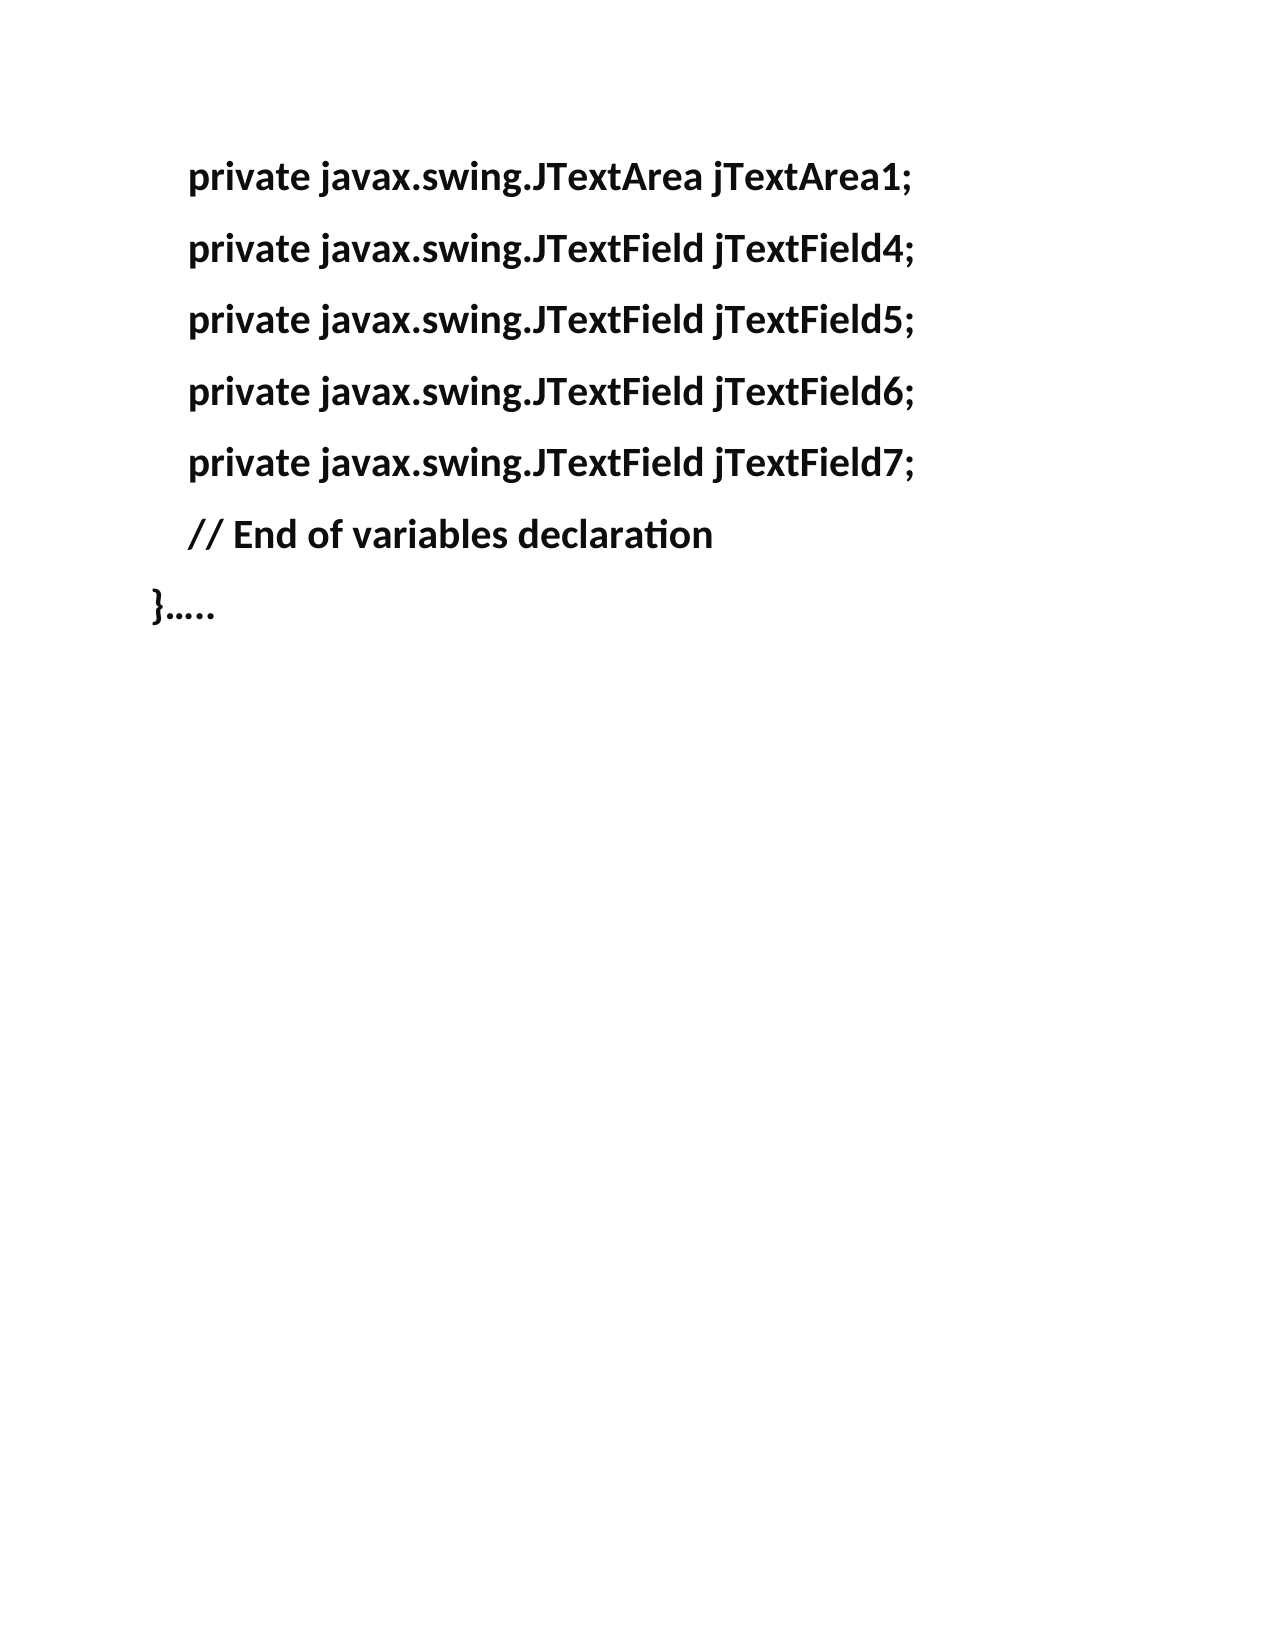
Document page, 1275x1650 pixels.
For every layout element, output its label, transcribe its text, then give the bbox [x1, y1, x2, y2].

text private javax.swing.JTextField jTextField5; [150, 293, 1125, 344]
text }….. [150, 579, 1125, 630]
text private javax.swing.JTextField jTextField6; [150, 365, 1125, 416]
text private javax.swing.JTextArea jTextArea1; [150, 150, 1125, 201]
text private javax.swing.JTextField jTextField4; [150, 222, 1125, 272]
text // End of variables declaration [150, 508, 1125, 559]
text private javax.swing.JTextField jTextField7; [150, 436, 1125, 487]
